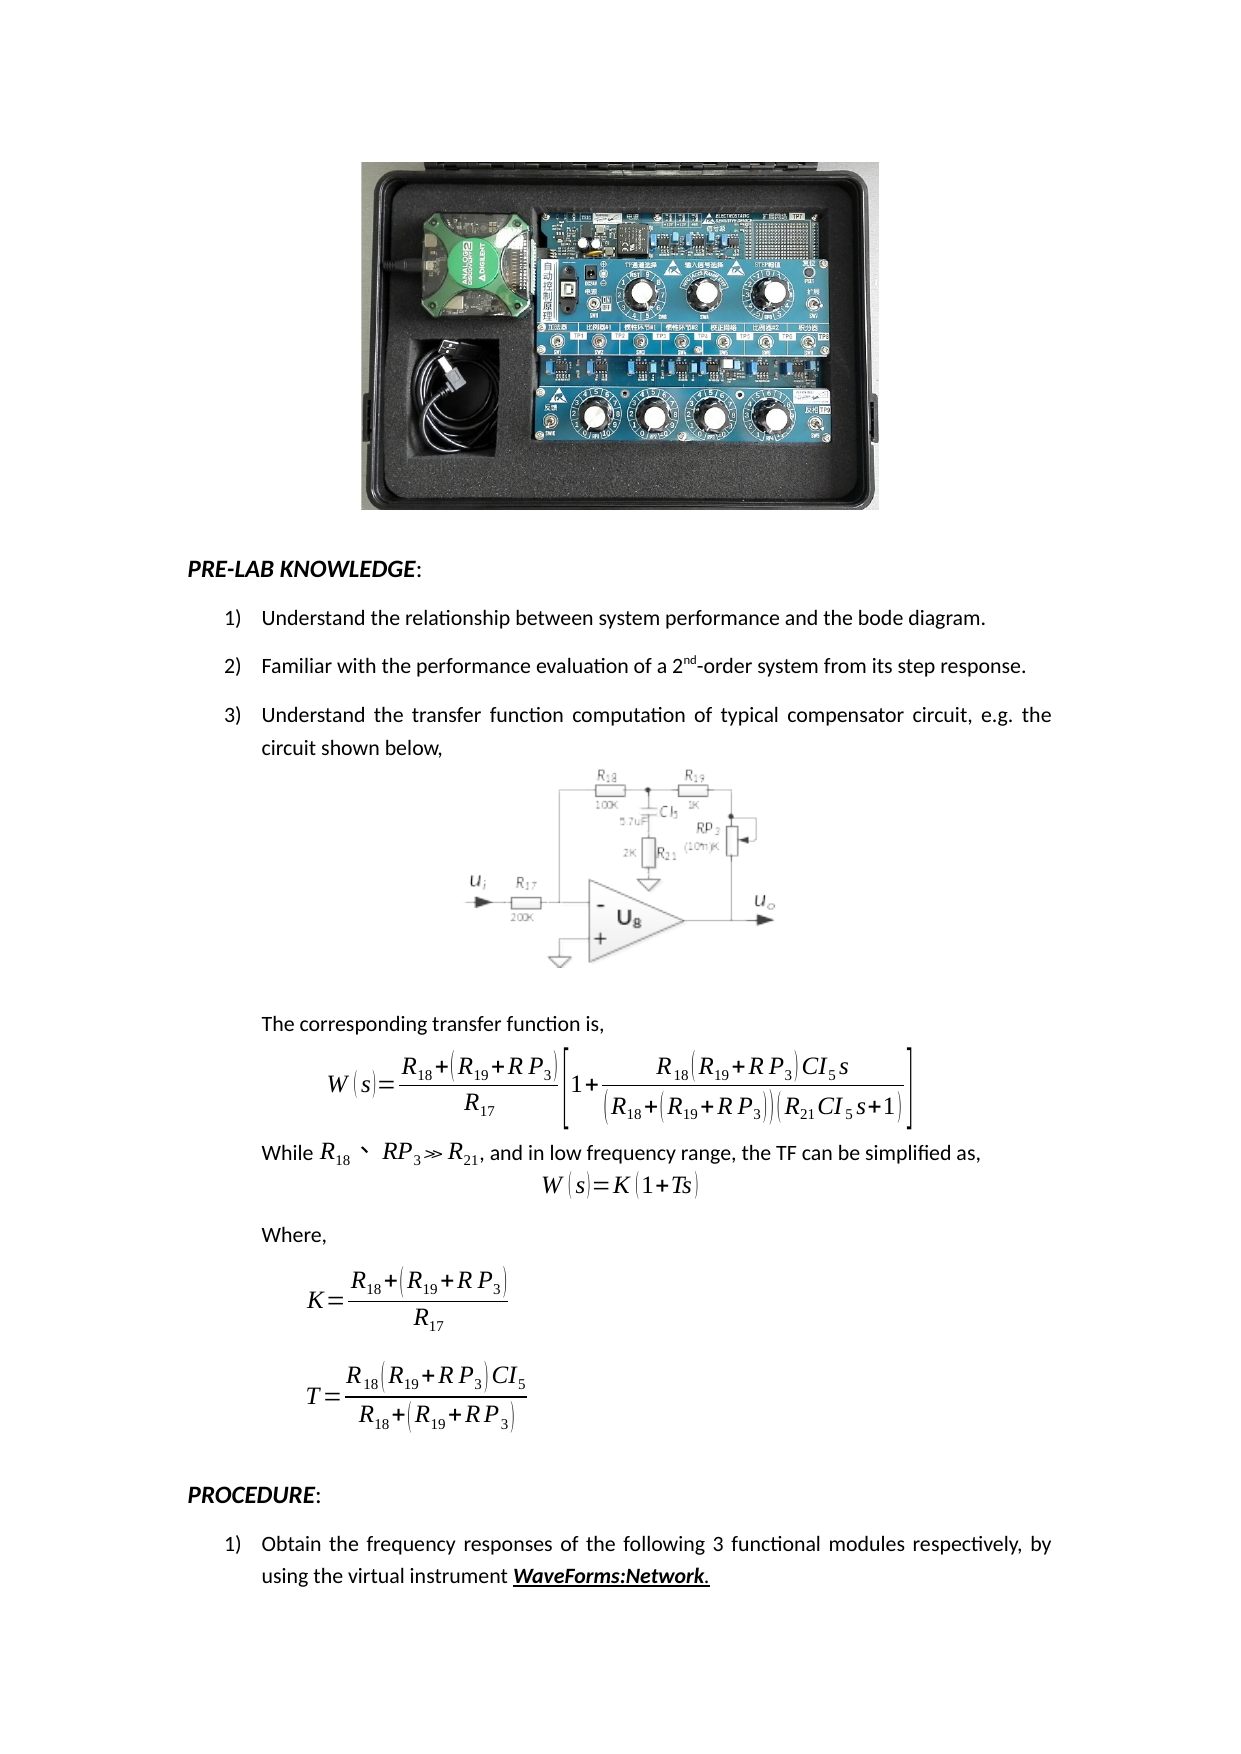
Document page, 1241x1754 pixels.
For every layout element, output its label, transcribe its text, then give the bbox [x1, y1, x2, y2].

text PROCEDURE: [187, 1478, 1053, 1511]
list Obtain the frequency responses of the following 3 functional modules respectively, by using the virtual instrument WaveForms:Network. [224, 1527, 1053, 1592]
list While , and in low frequency range, the TF can be simplified as, [261, 1137, 1053, 1169]
list Understand the transfer function computation of typical compensator circuit, e.g. the circuit shown below, [224, 698, 1053, 763]
list The corresponding transfer function is, [261, 1007, 1053, 1039]
text PRE-LAB KNOWLEDGE: [187, 552, 1053, 584]
list Familiar with the performance evaluation of a 2nd-order system from its step response. [224, 649, 1053, 682]
list Understand the relationship between system performance and the bode diagram. [224, 601, 1053, 633]
picture [361, 162, 879, 510]
list Where, [261, 1218, 1053, 1251]
